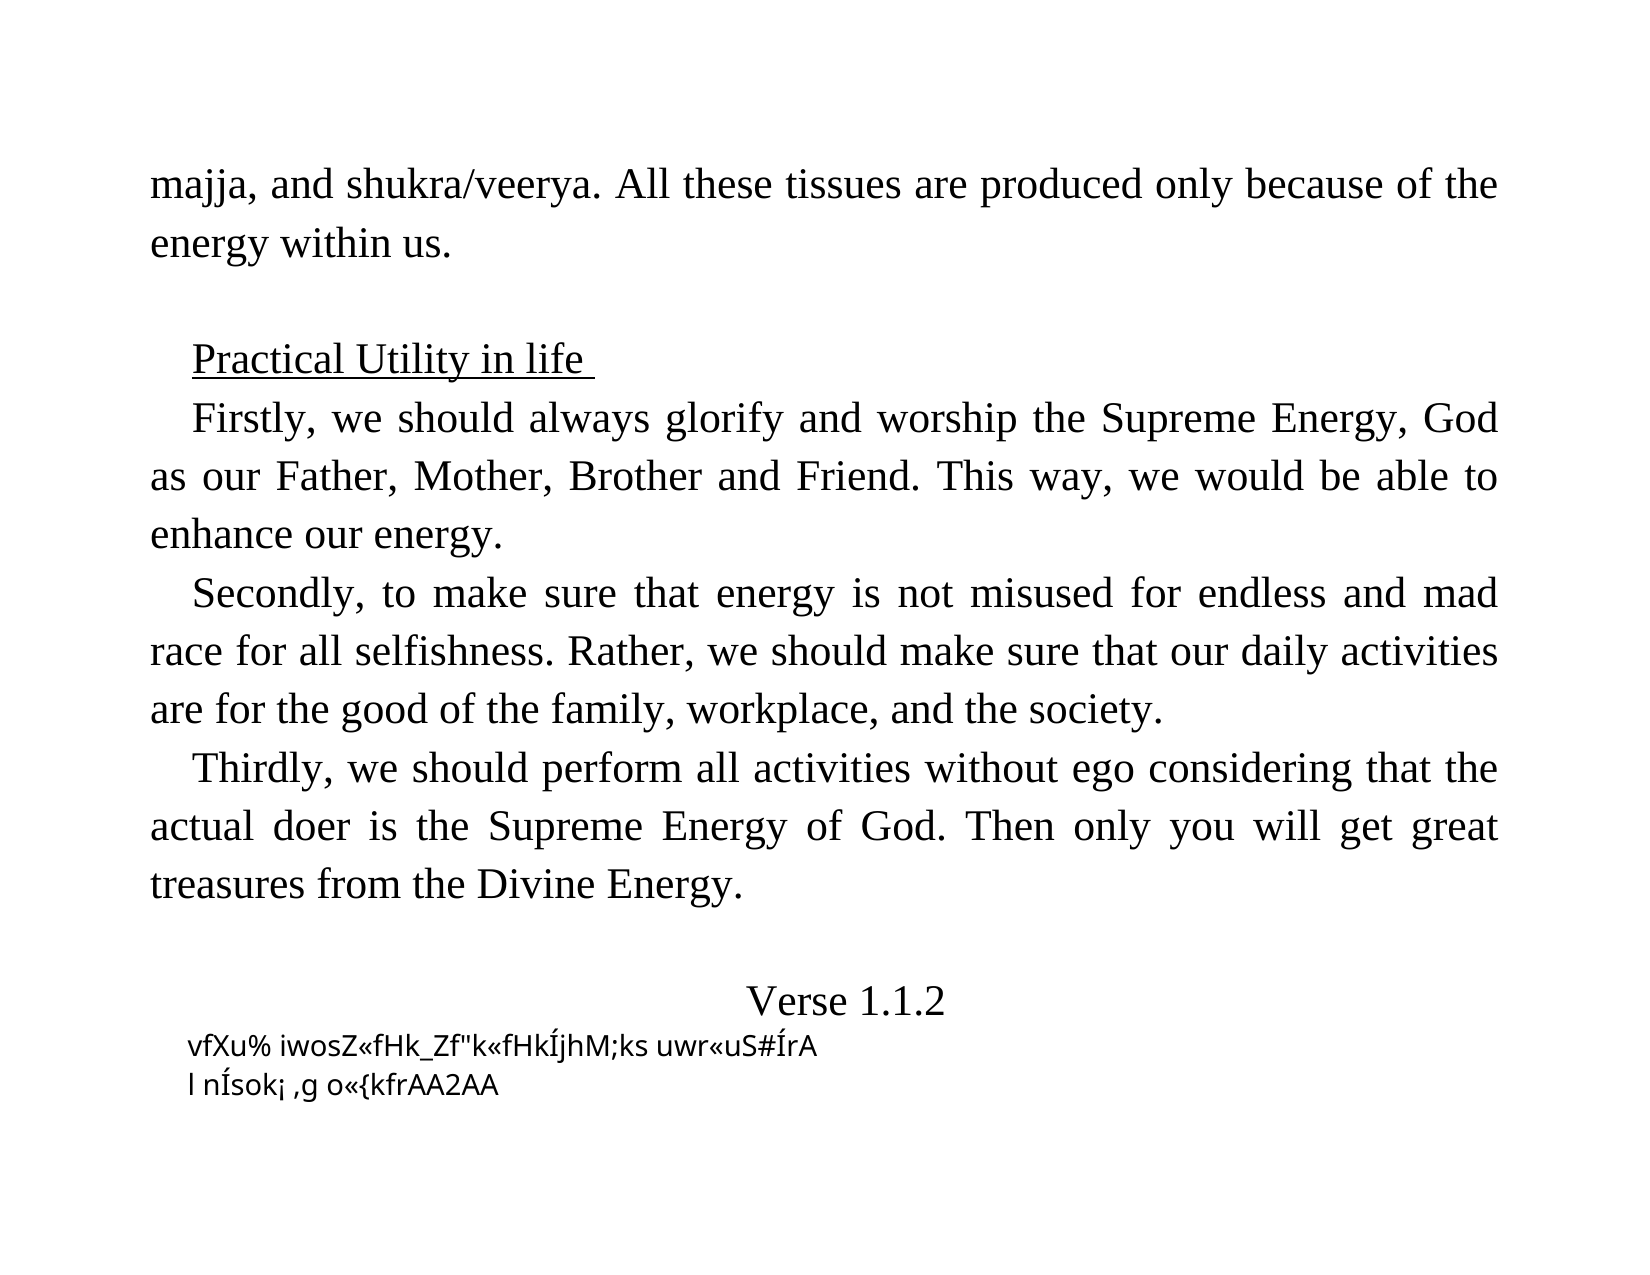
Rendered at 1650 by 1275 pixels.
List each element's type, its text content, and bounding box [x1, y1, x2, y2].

text Thirdly, we should perform all activities without ego considering that the actual doer is the Supreme Energy of God. Then only you will get great treasures from the Divine Energy. [150, 733, 1500, 908]
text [150, 150, 1500, 267]
text l nÍsok¡ ,g o«{kfrAA2AA [150, 1065, 1500, 1104]
text Practical Utility in life [150, 325, 1500, 383]
text Verse 1.1.2 [150, 967, 1500, 1025]
text vfXu% iwosZ«fHk_Zf"k«fHkÍjhM;ks uwr«uS#ÍrA [150, 1025, 1500, 1065]
text Secondly, to make sure that energy is not misused for endless and mad race for all selfishness. Rather, we should make sure that our daily activities are for the good of the family, workplace, and the society. [150, 558, 1500, 733]
text Firstly, we should always glorify and worship the Supreme Energy, God as our Father, Mother, Brother and Friend. This way, we would be able to enhance our energy. [150, 383, 1500, 558]
